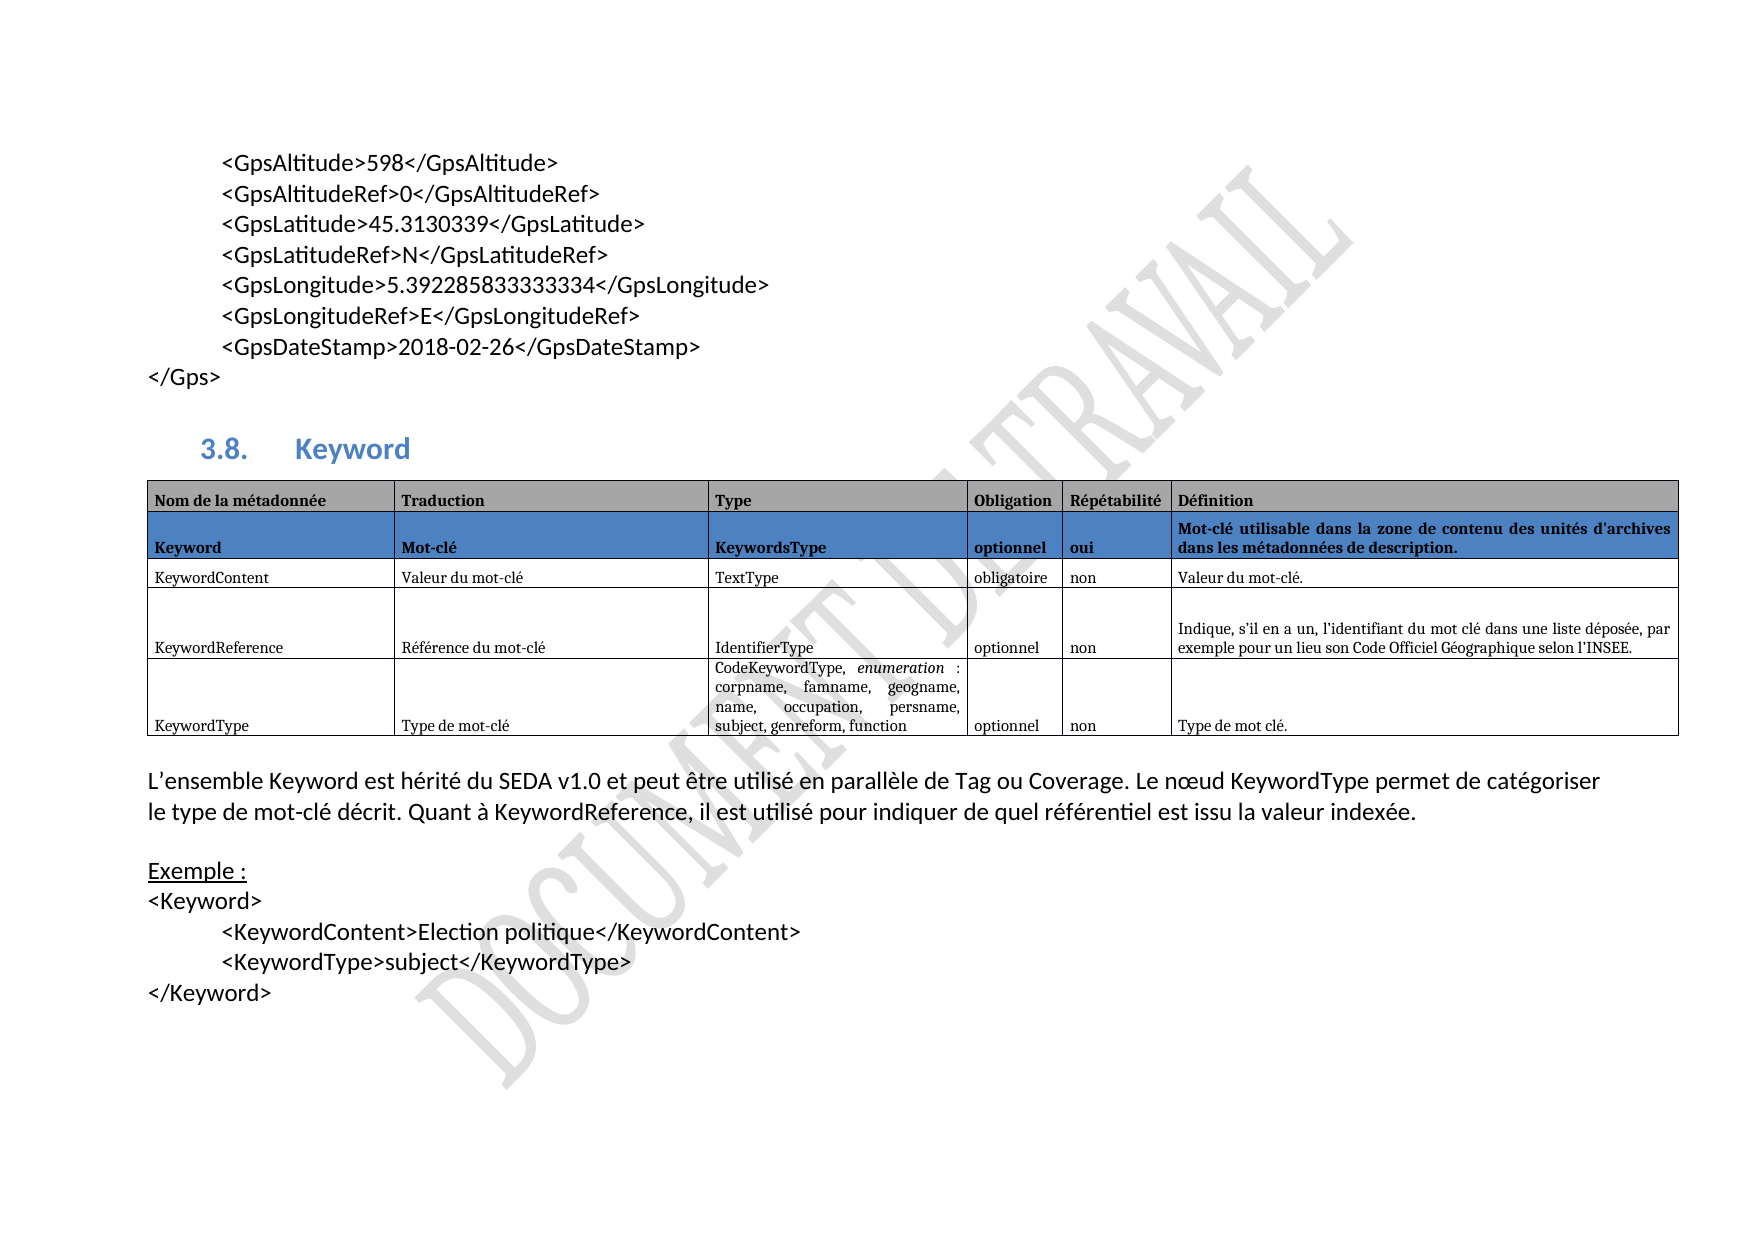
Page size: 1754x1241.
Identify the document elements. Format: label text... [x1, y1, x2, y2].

table_cell optionnel [968, 659, 1062, 735]
table_cell oui [1063, 512, 1171, 558]
table_cell Type de mot-clé [395, 659, 708, 735]
table_cell TextType [709, 559, 967, 587]
table_header Type [709, 481, 967, 511]
text <GpsAltitude>598</GpsAltitude> [148, 148, 1621, 178]
table_cell Valeur du mot-clé. [1172, 559, 1678, 587]
text <KeywordType>subject</KeywordType> [148, 946, 1621, 977]
table_cell obligatoire [968, 559, 1062, 587]
table_cell Mot-clé [395, 512, 708, 558]
table_header Définition [1172, 481, 1678, 511]
table_header Traduction [395, 481, 708, 511]
table_cell Mot-clé utilisable dans la zone de contenu des unités d'archives dans les métadonnées de description. [1172, 512, 1678, 558]
table_header Obligation [968, 481, 1062, 511]
text <GpsLongitude>5.392285833333334</GpsLongitude> [148, 270, 1621, 300]
table_header Répétabilité [1063, 481, 1171, 511]
table_cell KeywordsType [709, 512, 967, 558]
text <GpsLatitudeRef>N</GpsLatitudeRef> [148, 239, 1621, 270]
table_cell non [1063, 559, 1171, 587]
table_cell optionnel [968, 512, 1062, 558]
table_cell IdentifierType [709, 588, 967, 658]
text L’ensemble Keyword est hérité du SEDA v1.0 et peut être utilisé en parallèle de Tag ou Coverage. Le nœud KeywordType permet de catégoriser le type de mot-clé décrit. Quant à KeywordReference, il est utilisé pour indiquer de quel référentiel est issu la valeur indexée. [148, 765, 1621, 826]
table_cell KeywordContent [148, 559, 394, 587]
table_cell Référence du mot-clé [395, 588, 708, 658]
text <GpsLatitude>45.3130339</GpsLatitude> [148, 209, 1621, 239]
text </Gps> [148, 361, 1621, 392]
table_cell Type de mot clé. [1172, 659, 1678, 735]
text <KeywordContent>Election politique</KeywordContent> [148, 916, 1621, 946]
table_cell CodeKeywordType, enumeration : corpname, famname, geogname, name, occupation, persname, subject, genreform, function [709, 659, 967, 735]
table_header Nom de la métadonnée [148, 481, 394, 511]
table_cell Indique, s’il en a un, l’identifiant du mot clé dans une liste déposée, par exemple pour un lieu son Code Officiel Géographique selon l’INSEE. [1172, 588, 1678, 658]
table_cell optionnel [968, 588, 1062, 658]
text </Keyword> [148, 977, 1621, 1007]
table_cell non [1063, 659, 1171, 735]
table_cell KeywordType [148, 659, 394, 735]
text <GpsLongitudeRef>E</GpsLongitudeRef> [148, 300, 1621, 331]
table_cell Valeur du mot-clé [395, 559, 708, 587]
text <GpsAltitudeRef>0</GpsAltitudeRef> [148, 178, 1621, 209]
table_cell Keyword [148, 512, 394, 558]
table_cell non [1063, 588, 1171, 658]
subtitle Keyword [200, 429, 1621, 467]
text Exemple : [148, 855, 1621, 885]
text <Keyword> [148, 885, 1621, 916]
table_cell KeywordReference [148, 588, 394, 658]
text <GpsDateStamp>2018-02-26</GpsDateStamp> [148, 331, 1621, 361]
